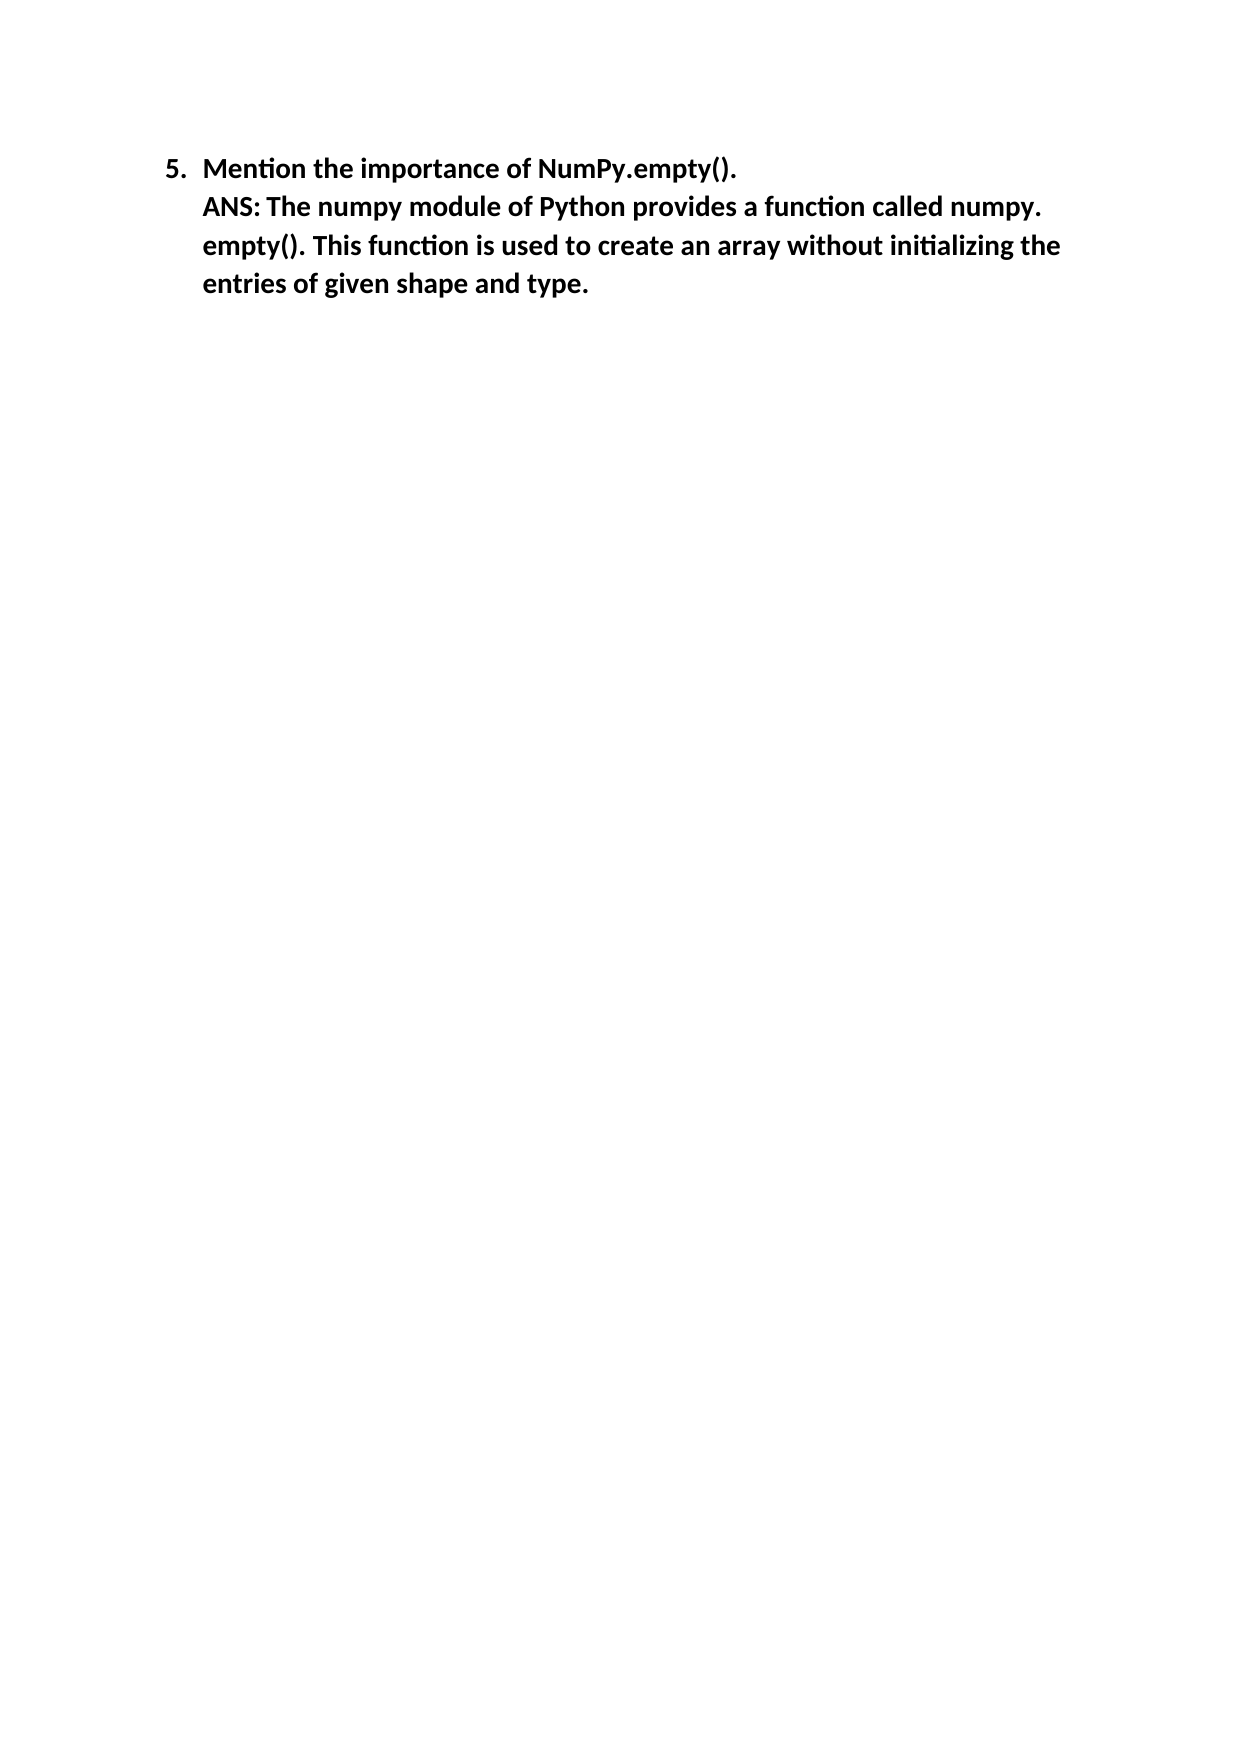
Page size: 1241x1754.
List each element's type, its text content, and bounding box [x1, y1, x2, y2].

list ANS: The numpy module of Python provides a function called numpy. empty(). This function is used to create an array without initializing the entries of given shape and type. [202, 188, 1090, 301]
list Mention the importance of NumPy.empty(). [165, 150, 1090, 186]
